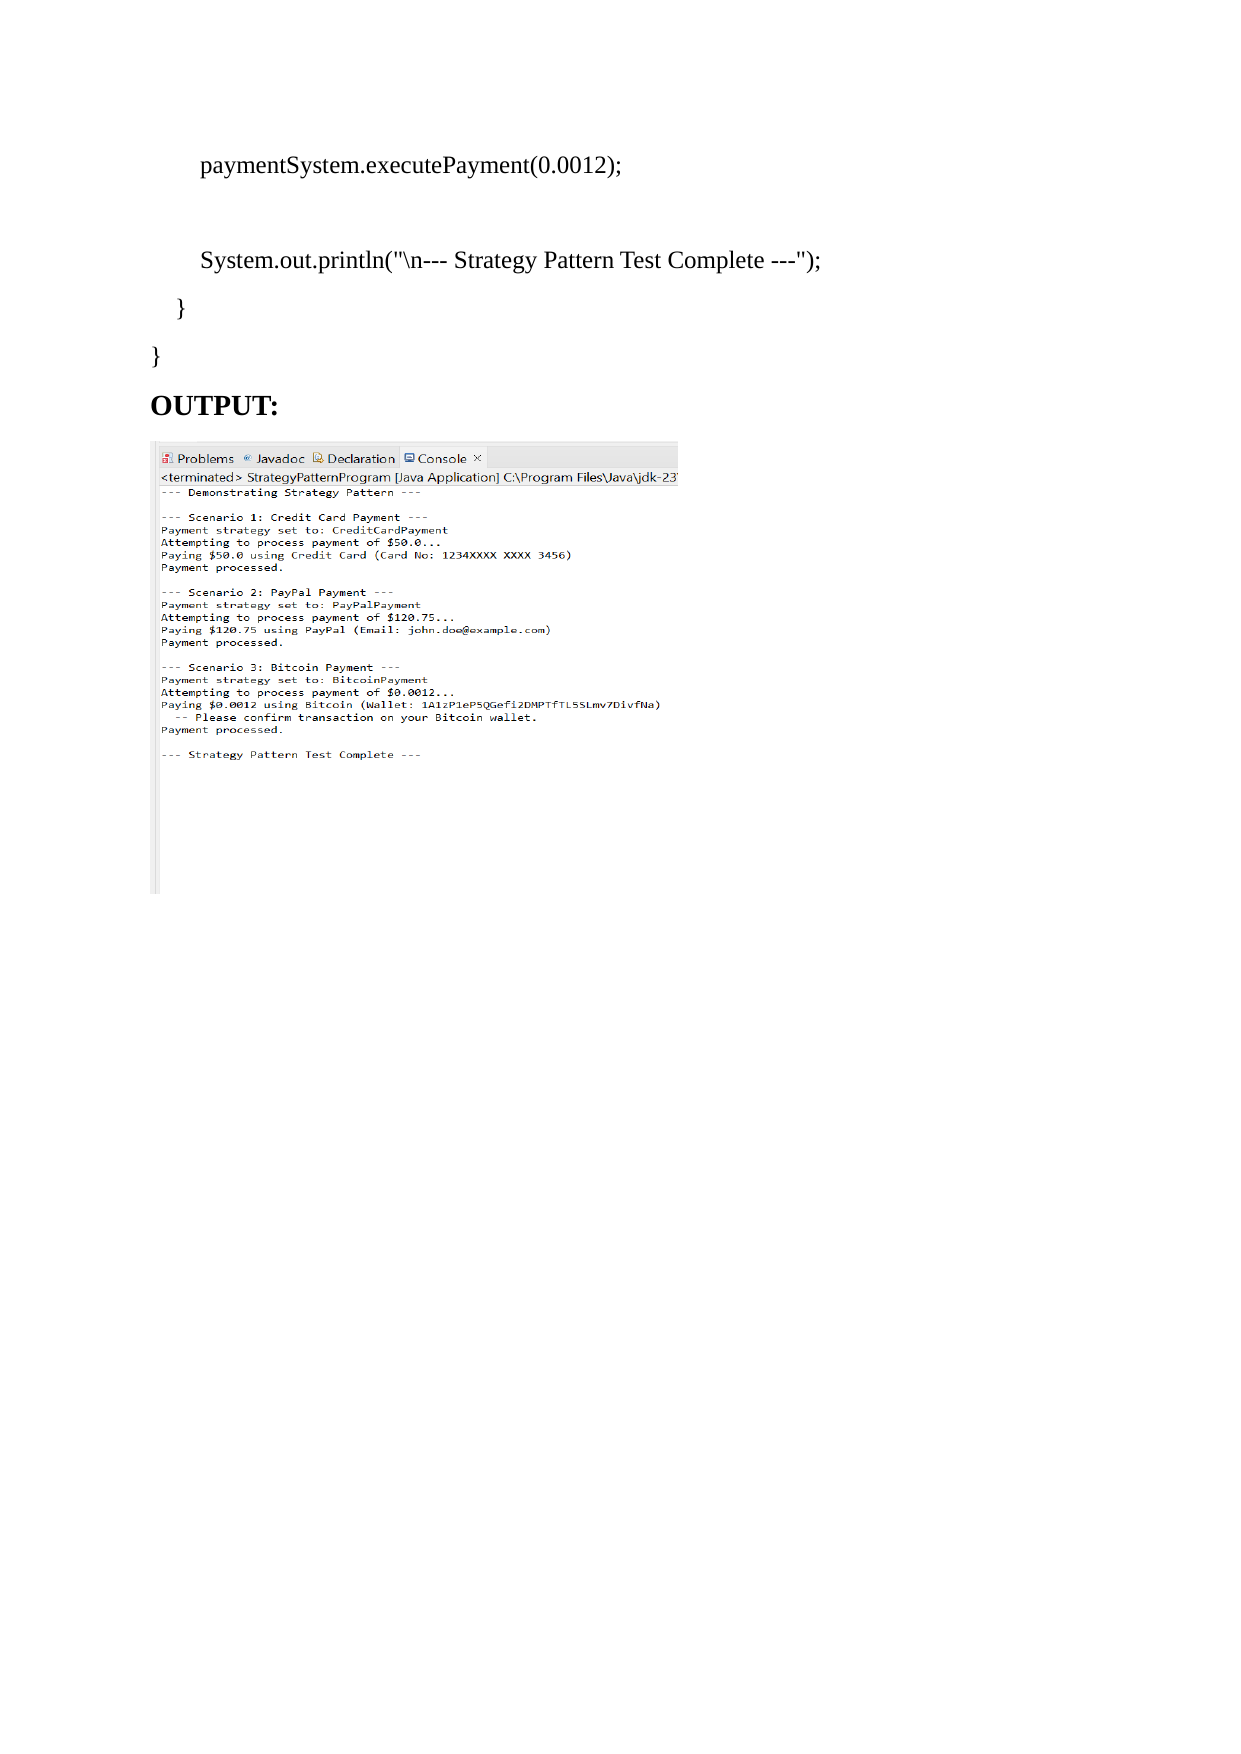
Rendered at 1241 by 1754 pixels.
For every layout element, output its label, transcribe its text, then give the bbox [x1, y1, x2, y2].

picture [150, 441, 678, 894]
text } [150, 341, 1090, 369]
text } [150, 293, 1090, 322]
text paymentSystem.executePayment(0.0012); [150, 150, 1090, 179]
text System.out.println("\n--- Strategy Pattern Test Complete ---"); [150, 245, 1090, 274]
text OUTPUT: [150, 388, 1090, 422]
